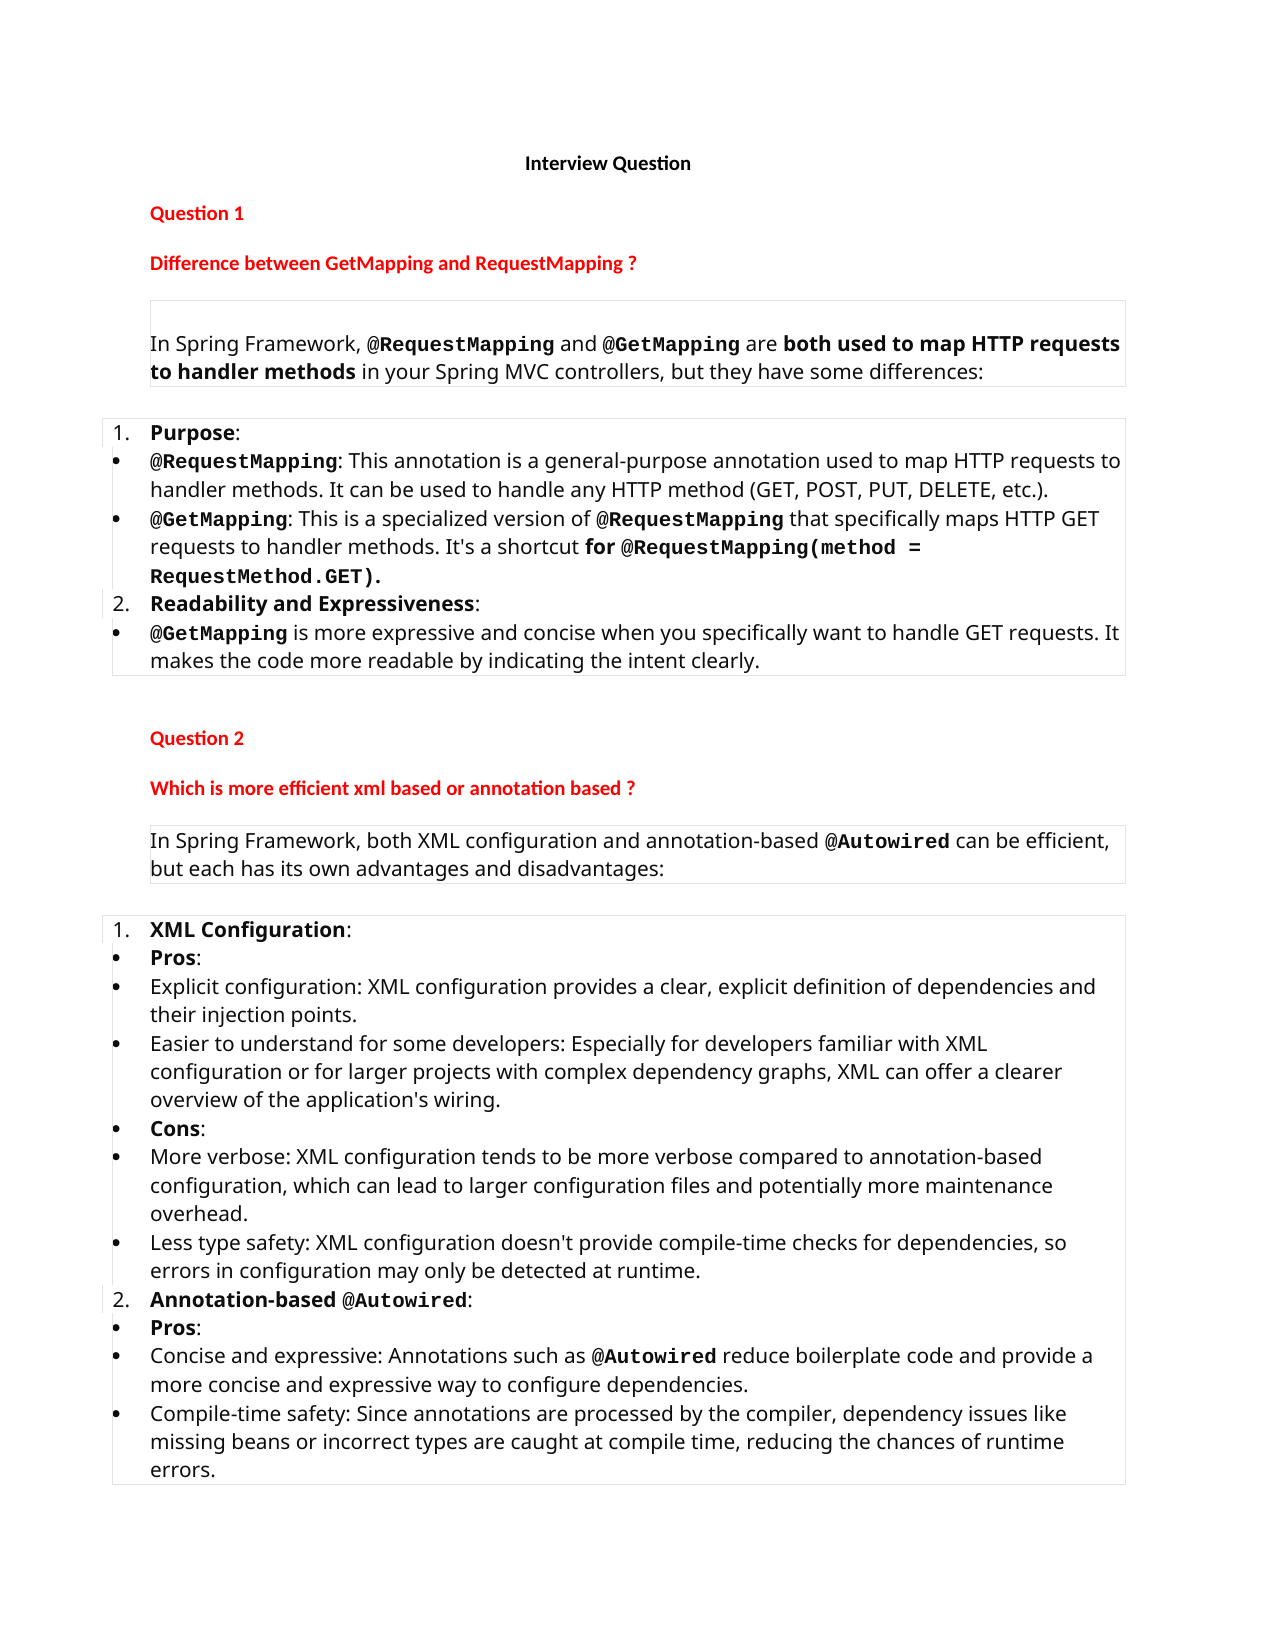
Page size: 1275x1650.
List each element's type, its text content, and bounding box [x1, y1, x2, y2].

list Pros: [113, 943, 1125, 971]
list Concise and expressive: Annotations such as @Autowired reduce boilerplate code and provide a more concise and expressive way to configure dependencies. [113, 1341, 1125, 1398]
list XML Configuration: [103, 916, 1125, 943]
text Interview Question [150, 150, 1125, 175]
text In Spring Framework, @RequestMapping and @GetMapping are both used to map HTTP requests to handler methods in your Spring MVC controllers, but they have some differences: [151, 301, 1125, 386]
list Cons: [113, 1113, 1125, 1142]
list @GetMapping is more expressive and concise when you specifically want to handle GET requests. It makes the code more readable by indicating the intent clearly. [112, 617, 1125, 675]
text Which is more efficient xml based or annotation based ? [150, 775, 1125, 801]
text Difference between GetMapping and RequestMapping ? [150, 250, 1125, 275]
list Pros: [113, 1313, 1125, 1341]
text Question 2 [150, 725, 1125, 751]
list More verbose: XML configuration tends to be more verbose compared to annotation-based configuration, which can lead to larger configuration files and potentially more maintenance overhead. [113, 1142, 1125, 1227]
list Readability and Expressiveness: [103, 589, 1125, 618]
list Less type safety: XML configuration doesn't provide compile-time checks for dependencies, so errors in configuration may only be detected at runtime. [113, 1227, 1125, 1284]
list Purpose: [103, 419, 1125, 447]
text Question 1 [150, 200, 1125, 225]
text In Spring Framework, both XML configuration and annotation-based @Autowired can be efficient, but each has its own advantages and disadvantages: [151, 826, 1125, 883]
list Easier to understand for some developers: Especially for developers familiar with XML configuration or for larger projects with complex dependency graphs, XML can offer a clearer overview of the application's wiring. [113, 1028, 1125, 1113]
list @GetMapping: This is a specialized version of @RequestMapping that specifically maps HTTP GET requests to handler methods. It's a shortcut for @RequestMapping(method = RequestMethod.GET). [113, 503, 1125, 589]
list @RequestMapping: This annotation is a general-purpose annotation used to map HTTP requests to handler methods. It can be used to handle any HTTP method (GET, POST, PUT, DELETE, etc.). [112, 446, 1125, 503]
list Explicit configuration: XML configuration provides a clear, explicit definition of dependencies and their injection points. [113, 971, 1125, 1028]
list Compile-time safety: Since annotations are processed by the compiler, dependency issues like missing beans or incorrect types are caught at compile time, reducing the chances of runtime errors. [113, 1398, 1125, 1484]
list Annotation-based @Autowired: [102, 1284, 1125, 1313]
